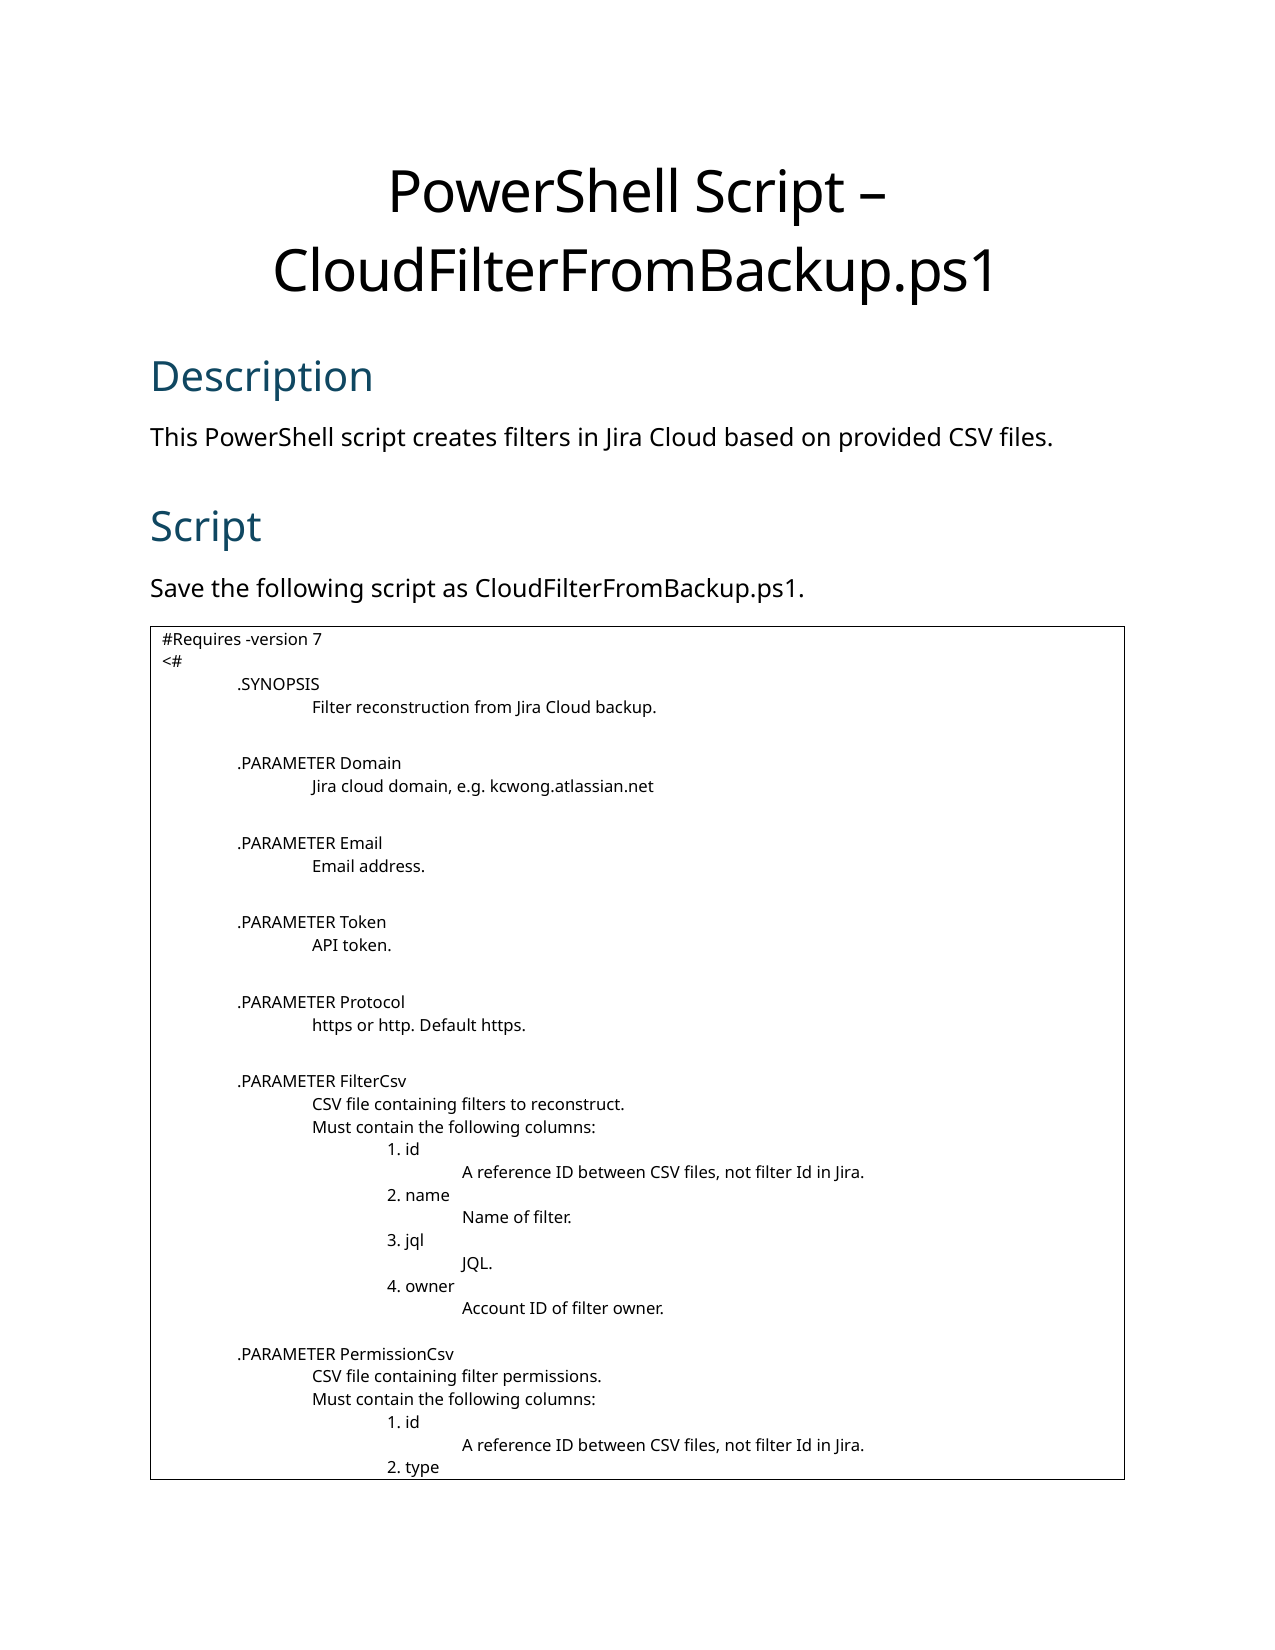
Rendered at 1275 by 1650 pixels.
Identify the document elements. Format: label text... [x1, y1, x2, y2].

text This PowerShell script creates filters in Jira Cloud based on provided CSV files. [150, 420, 1125, 454]
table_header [151, 627, 1124, 1479]
text Save the following script as CloudFilterFromBackup.ps1. [150, 570, 1125, 604]
subtitle Script [150, 497, 1125, 553]
title PowerShell Script – CloudFilterFromBackup.ps1 [150, 150, 1125, 309]
subtitle Description [150, 346, 1125, 403]
